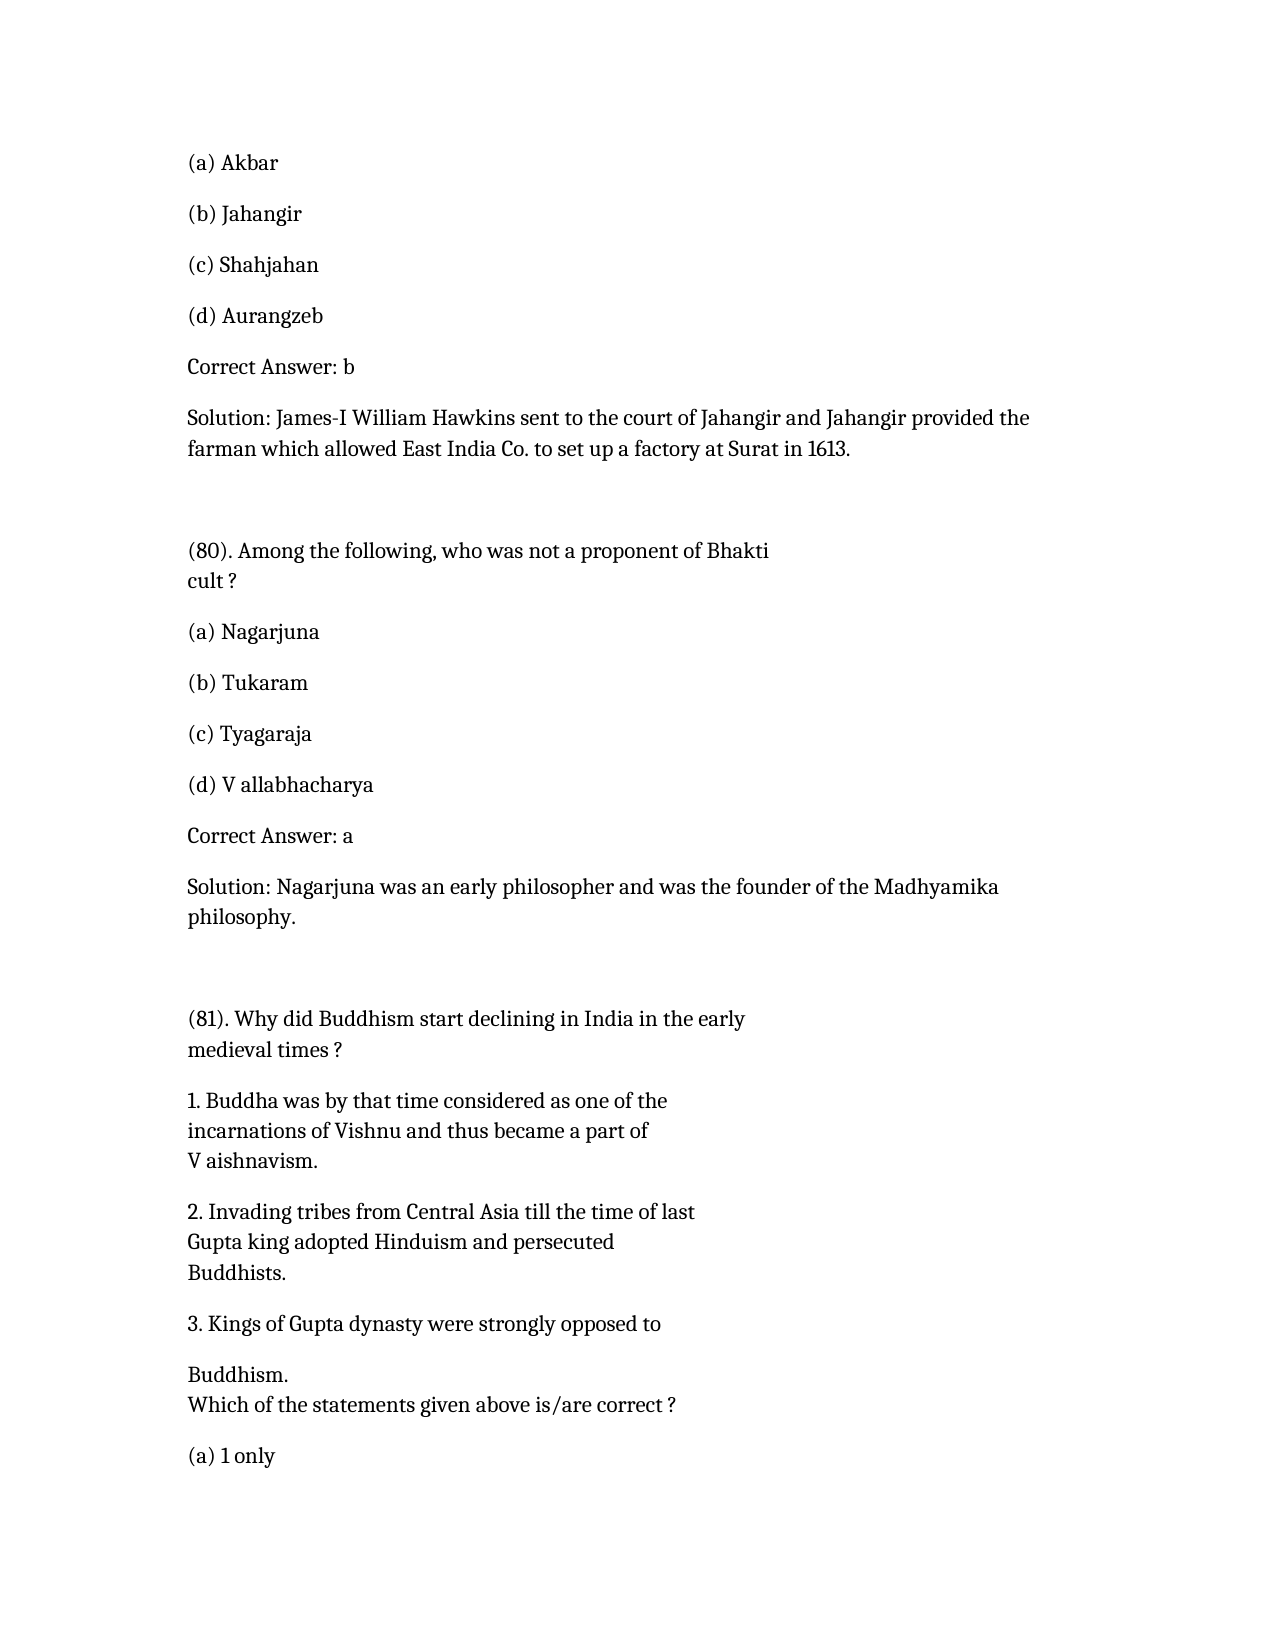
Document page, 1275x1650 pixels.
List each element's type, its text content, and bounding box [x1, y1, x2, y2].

text (b) Jahangir [187, 201, 1087, 227]
text (80). Among the following, who was not a proponent of Bhakti cult ? [187, 537, 1087, 594]
text 1. Buddha was by that time considered as one of the incarnations of Vishnu and thus became a part of V aishnavism. [187, 1087, 1087, 1174]
text Buddhism. Which of the statements given above is/are correct ? [187, 1361, 1087, 1418]
text (b) Tukaram [187, 670, 1087, 696]
text (d) Aurangzeb [187, 303, 1087, 329]
text (c) Tyagaraja [187, 721, 1087, 747]
text (81). Why did Buddhism start declining in India in the early medieval times ? [187, 1006, 1087, 1063]
text Correct Answer: a [187, 823, 1087, 849]
text 3. Kings of Gupta dynasty were strongly opposed to [187, 1310, 1087, 1337]
text (c) Shahjahan [187, 252, 1087, 278]
text Solution: James-I William Hawkins sent to the court of Jahangir and Jahangir provided the farman which allowed East India Co. to set up a factory at Surat in 1613. [187, 405, 1087, 462]
text (a) Akbar [187, 150, 1087, 176]
text 2. Invading tribes from Central Asia till the time of last Gupta king adopted Hinduism and persecuted Buddhists. [187, 1199, 1087, 1286]
text (a) 1 only [187, 1443, 1087, 1469]
text (a) Nagarjuna [187, 619, 1087, 645]
text Correct Answer: b [187, 354, 1087, 381]
text Solution: Nagarjuna was an early philosopher and was the founder of the Madhyamika philosophy. [187, 874, 1087, 931]
text (d) V allabhacharya [187, 772, 1087, 798]
